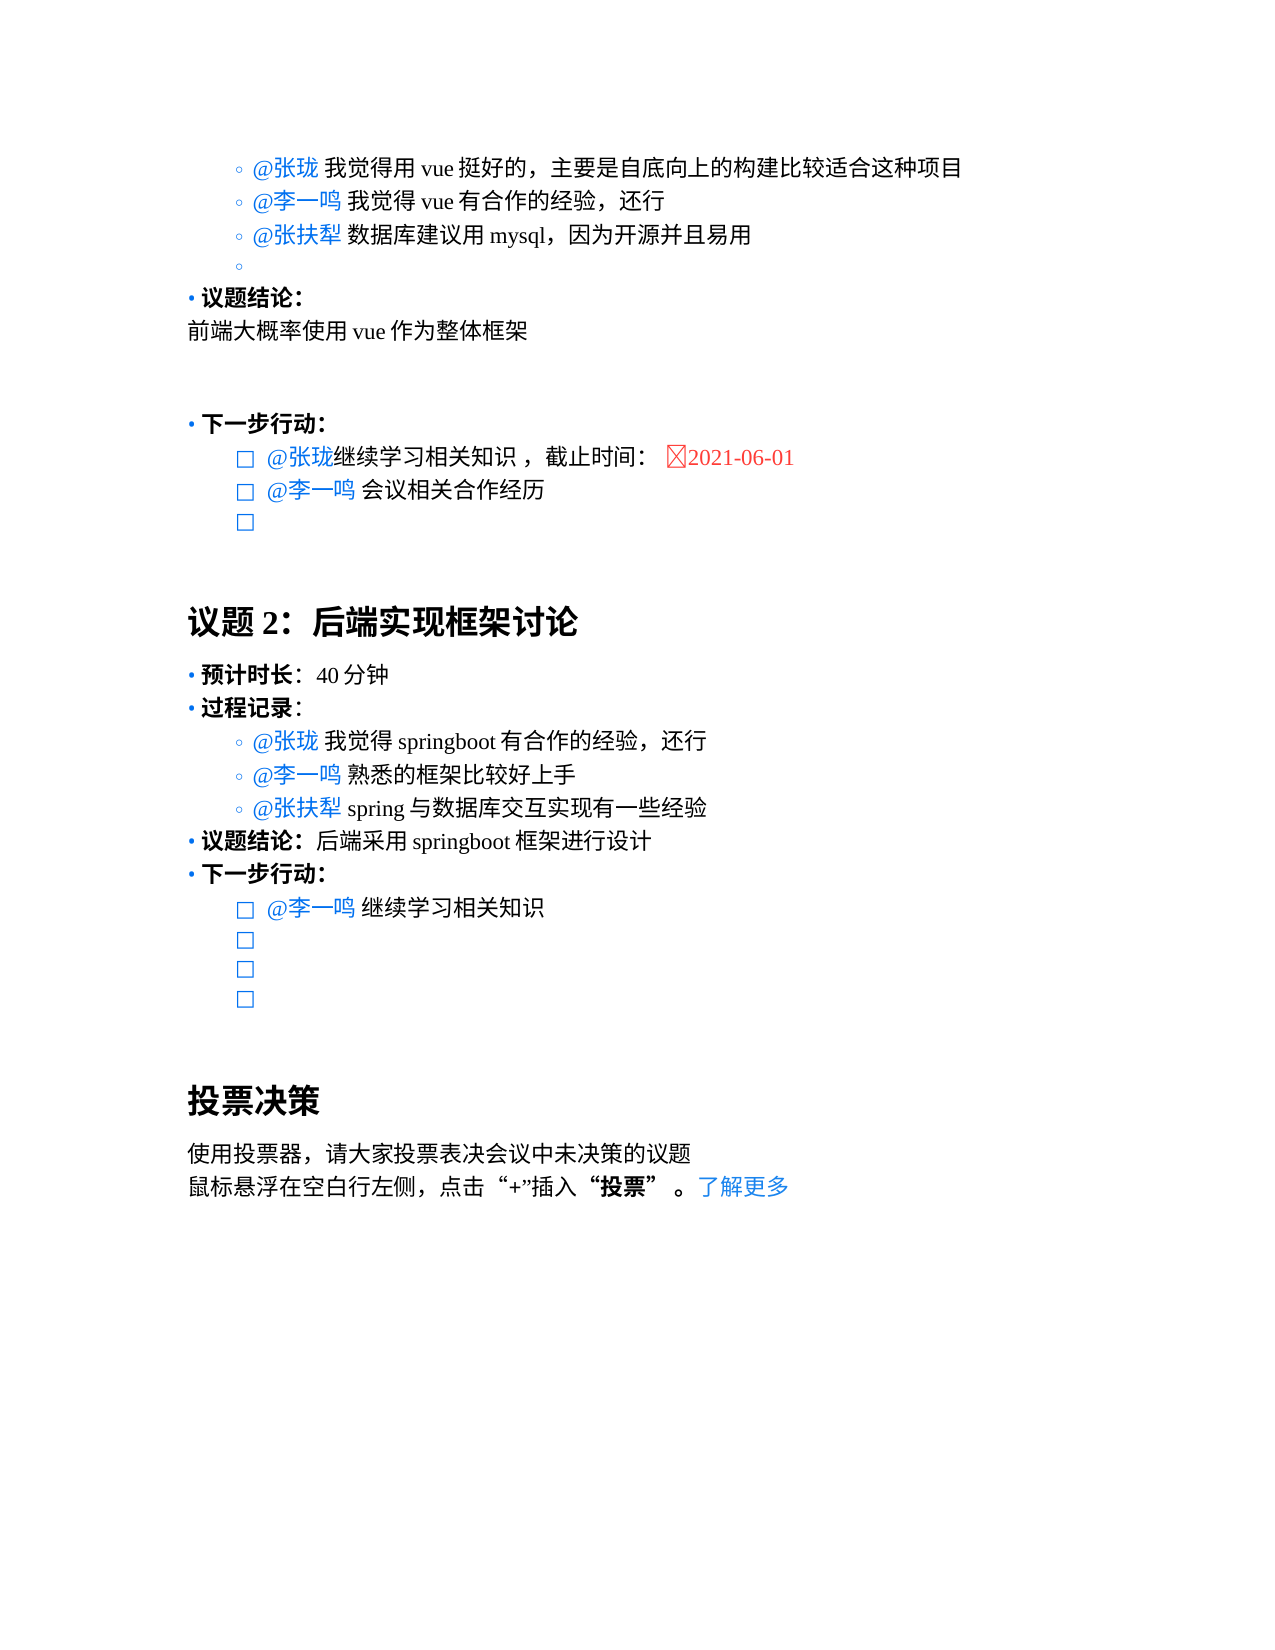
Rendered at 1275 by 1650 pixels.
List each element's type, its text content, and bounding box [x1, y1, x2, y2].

list @张珑 我觉得springboot有合作的经验，还行 [235, 723, 1087, 756]
list 下一步行动： [187, 856, 1087, 889]
text 议题 2：后端实现框架讨论 [187, 596, 1087, 644]
text 前端大概率使用vue作为整体框架 [187, 313, 1087, 346]
list @张扶犁 spring与数据库交互实现有一些经验 [235, 790, 1087, 823]
text 使用投票器，请大家投票表决会议中未决策的议题 [187, 1136, 1087, 1169]
list 议题结论： [187, 279, 1087, 313]
list @张珑 我觉得用vue挺好的，主要是自底向上的构建比较适合这种项目 [235, 150, 1087, 183]
list 议题结论：后端采用springboot框架进行设计 [187, 823, 1087, 856]
list @李一鸣 我觉得vue有合作的经验，还行 [235, 183, 1087, 216]
list 下一步行动： [187, 406, 1087, 439]
list @李一鸣 熟悉的框架比较好上手 [235, 756, 1087, 790]
text 鼠标悬浮在空白行左侧，点击“+”插入“投票” 。了解更多 [187, 1169, 1087, 1202]
list @张珑继续学习相关知识 ，截止时间： ⏰2021-06-01 [235, 439, 1087, 472]
list 预计时长：40分钟 [187, 657, 1087, 690]
list @李一鸣 会议相关合作经历 [235, 472, 1087, 505]
list 过程记录： [187, 690, 1087, 723]
list @李一鸣 继续学习相关知识 [235, 889, 1087, 923]
text 投票决策 [187, 1075, 1087, 1123]
list @张扶犁 数据库建议用mysql，因为开源并且易用 [235, 216, 1087, 250]
